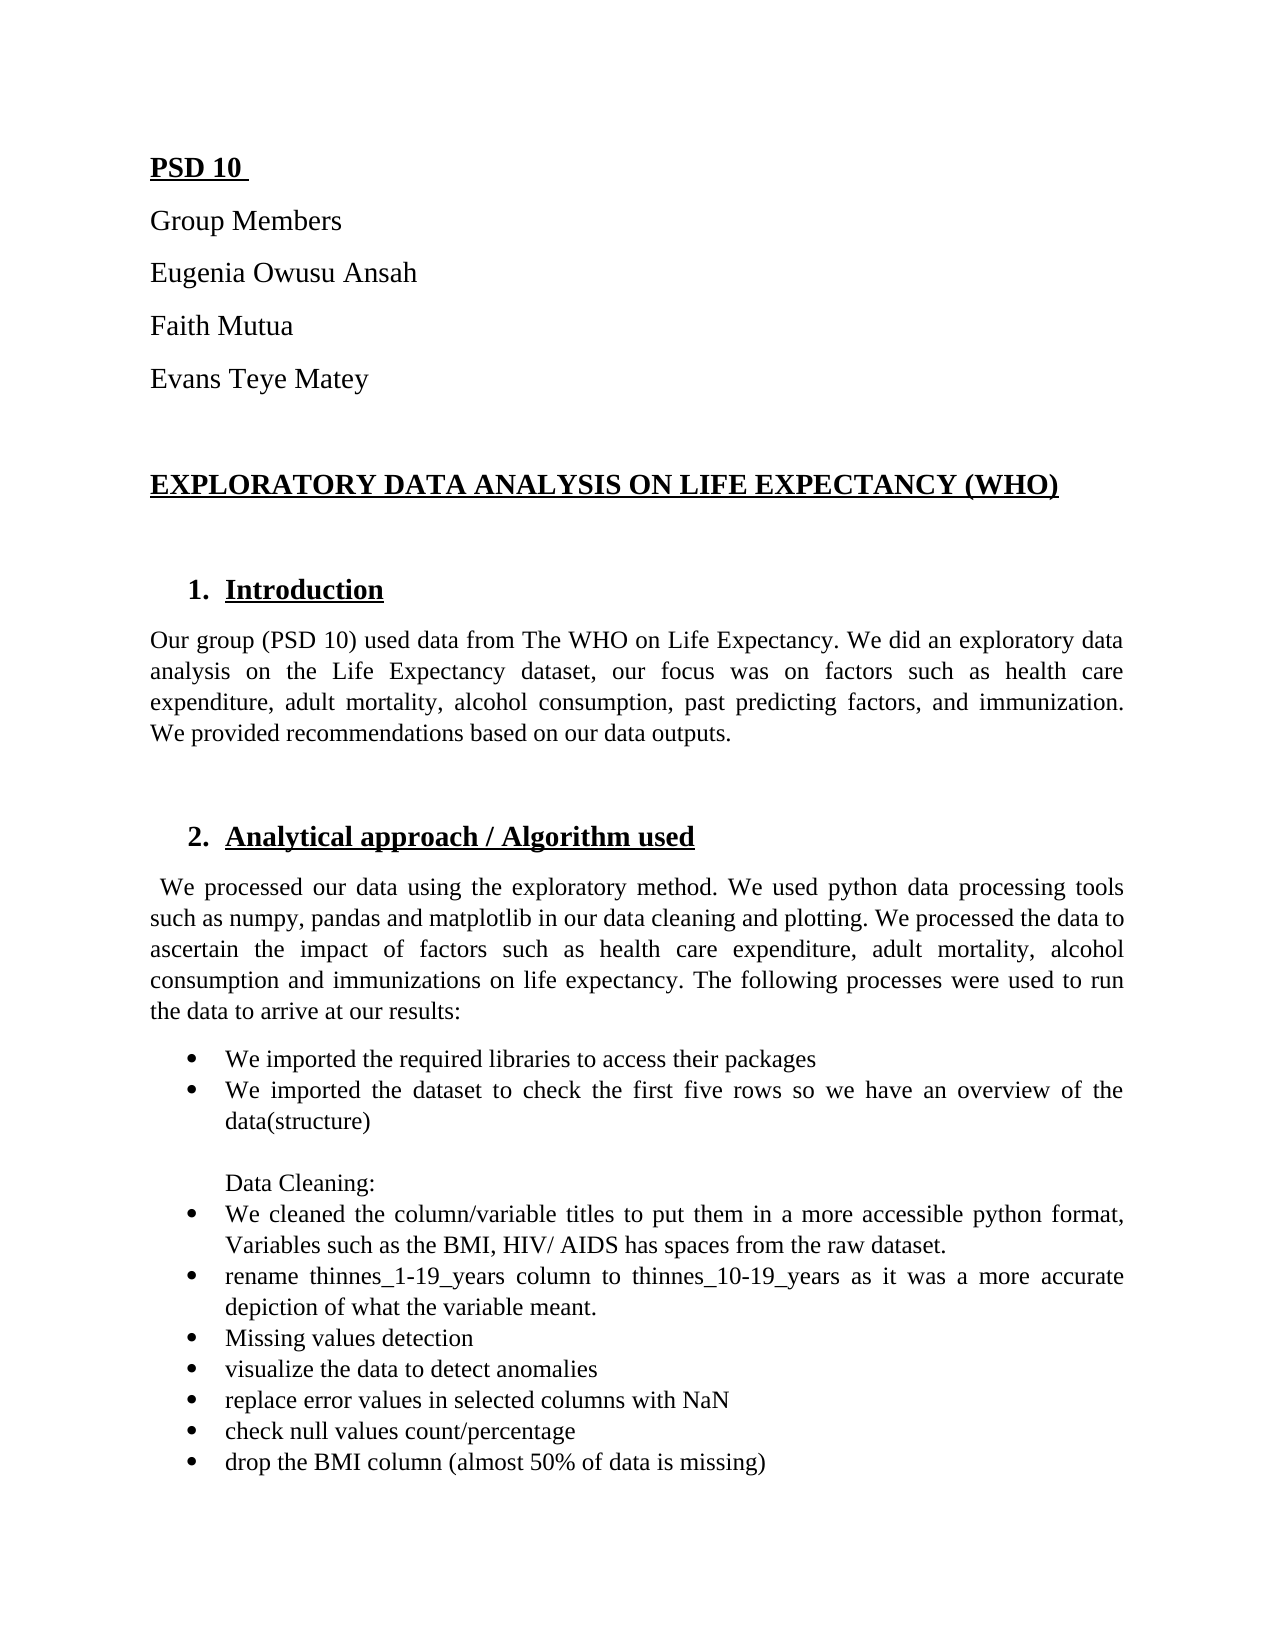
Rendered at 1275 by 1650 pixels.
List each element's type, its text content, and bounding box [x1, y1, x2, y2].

text Faith Mutua [150, 308, 1125, 342]
list Analytical approach / Algorithm used [187, 819, 1125, 852]
text Evans Teye Matey [150, 361, 1125, 395]
list We cleaned the column/variable titles to put them in a more accessible python format, Variables such as the BMI, HIV/ AIDS has spaces from the raw dataset. [187, 1199, 1125, 1259]
text EXPLORATORY DATA ANALYSIS ON LIFE EXPECTANCY (WHO) [150, 467, 1125, 500]
list check null values count/percentage [187, 1416, 1125, 1445]
text Group Members [150, 203, 1125, 236]
list Introduction [187, 572, 1125, 606]
list replace error values in selected columns with NaN [187, 1385, 1125, 1414]
list Data Cleaning: [225, 1168, 1125, 1197]
list visualize the data to detect anomalies [187, 1354, 1125, 1383]
list rename thinnes_1-19_years column to thinnes_10-19_years as it was a more accurate depiction of what the variable meant. [187, 1261, 1125, 1321]
text Our group (PSD 10) used data from The WHO on Life Expectancy. We did an exploratory data analysis on the Life Expectancy dataset, our focus was on factors such as health care expenditure, adult mortality, alcohol consumption, past predicting factors, and immunization. We provided recommendations based on our data outputs. [150, 625, 1125, 747]
list We imported the dataset to check the first five rows so we have an overview of the data(structure) [187, 1075, 1125, 1134]
text We processed our data using the exploratory method. We used python data processing tools such as numpy, pandas and matplotlib in our data cleaning and plotting. We processed the data to ascertain the impact of factors such as health care expenditure, adult mortality, alcohol consumption and immunizations on life expectancy. The following processes were used to run the data to arrive at our results: [150, 872, 1125, 1025]
list Missing values detection [187, 1323, 1125, 1352]
text Eugenia Owusu Ansah [150, 256, 1125, 289]
list We imported the required libraries to access their packages [187, 1044, 1125, 1072]
list drop the BMI column (almost 50% of data is missing) [187, 1447, 1125, 1476]
text PSD 10 [150, 150, 1125, 183]
